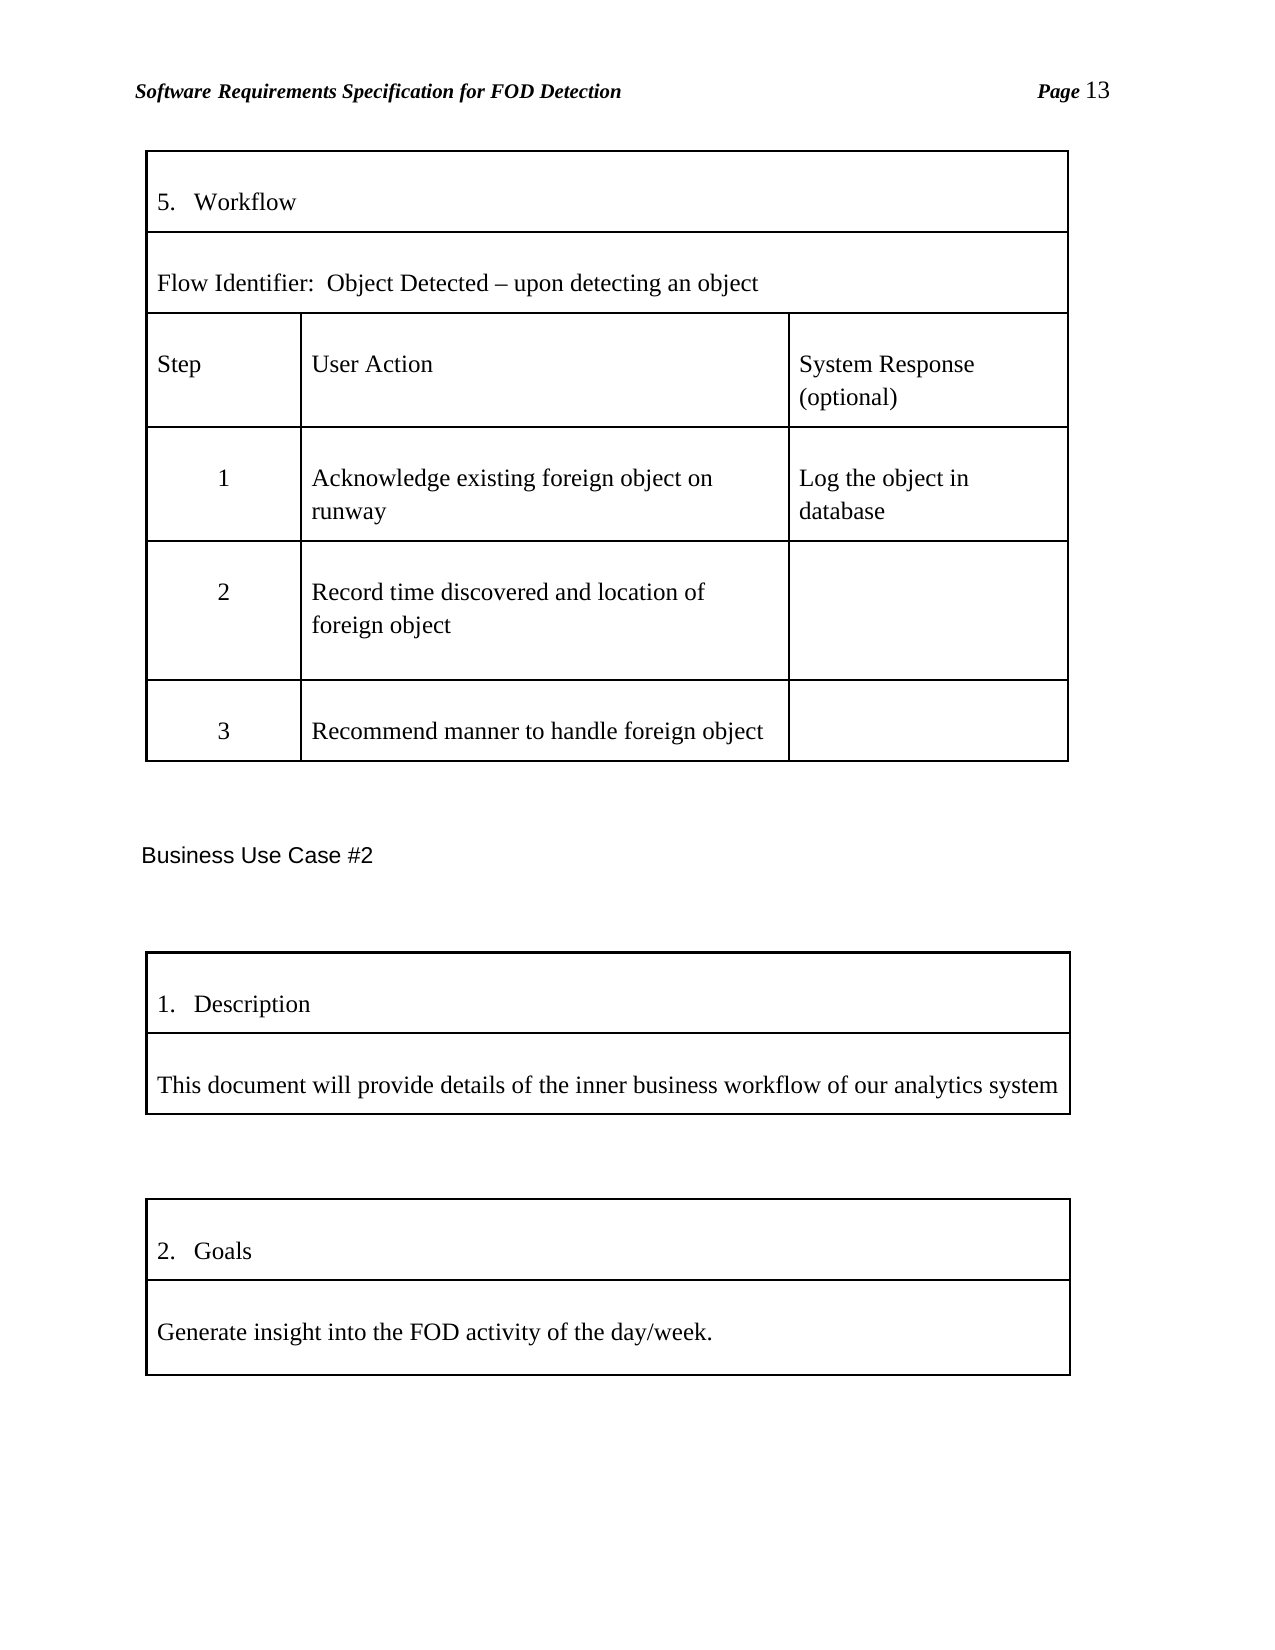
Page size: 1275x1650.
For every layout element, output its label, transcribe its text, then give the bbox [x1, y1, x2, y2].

table_cell [790, 542, 1067, 679]
table_cell This document will provide details of the inner business workflow of our analytics system [148, 1034, 1069, 1113]
table_cell Record time discovered and location of foreign object [302, 542, 788, 679]
table_header 2. Goals [148, 1200, 1069, 1279]
table_header 5. Workflow [148, 152, 1067, 231]
table_cell Recommend manner to handle foreign object [302, 681, 788, 760]
table_cell System Response (optional) [790, 314, 1067, 426]
table_header 1. Description [148, 954, 1069, 1032]
table_cell User Action [302, 314, 788, 426]
text Business Use Case #2 [135, 842, 1140, 868]
table_cell Acknowledge existing foreign object on runway [302, 428, 788, 540]
table_cell Step [148, 314, 300, 426]
table_cell 1 [148, 428, 300, 540]
table_cell Flow Identifier: Object Detected – upon detecting an object [148, 233, 1067, 312]
table_cell 2 [148, 542, 300, 679]
table_cell Generate insight into the FOD activity of the day/week. [148, 1281, 1069, 1374]
table_cell [790, 681, 1067, 760]
table_cell Log the object in database [790, 428, 1067, 540]
table_cell 3 [148, 681, 300, 760]
